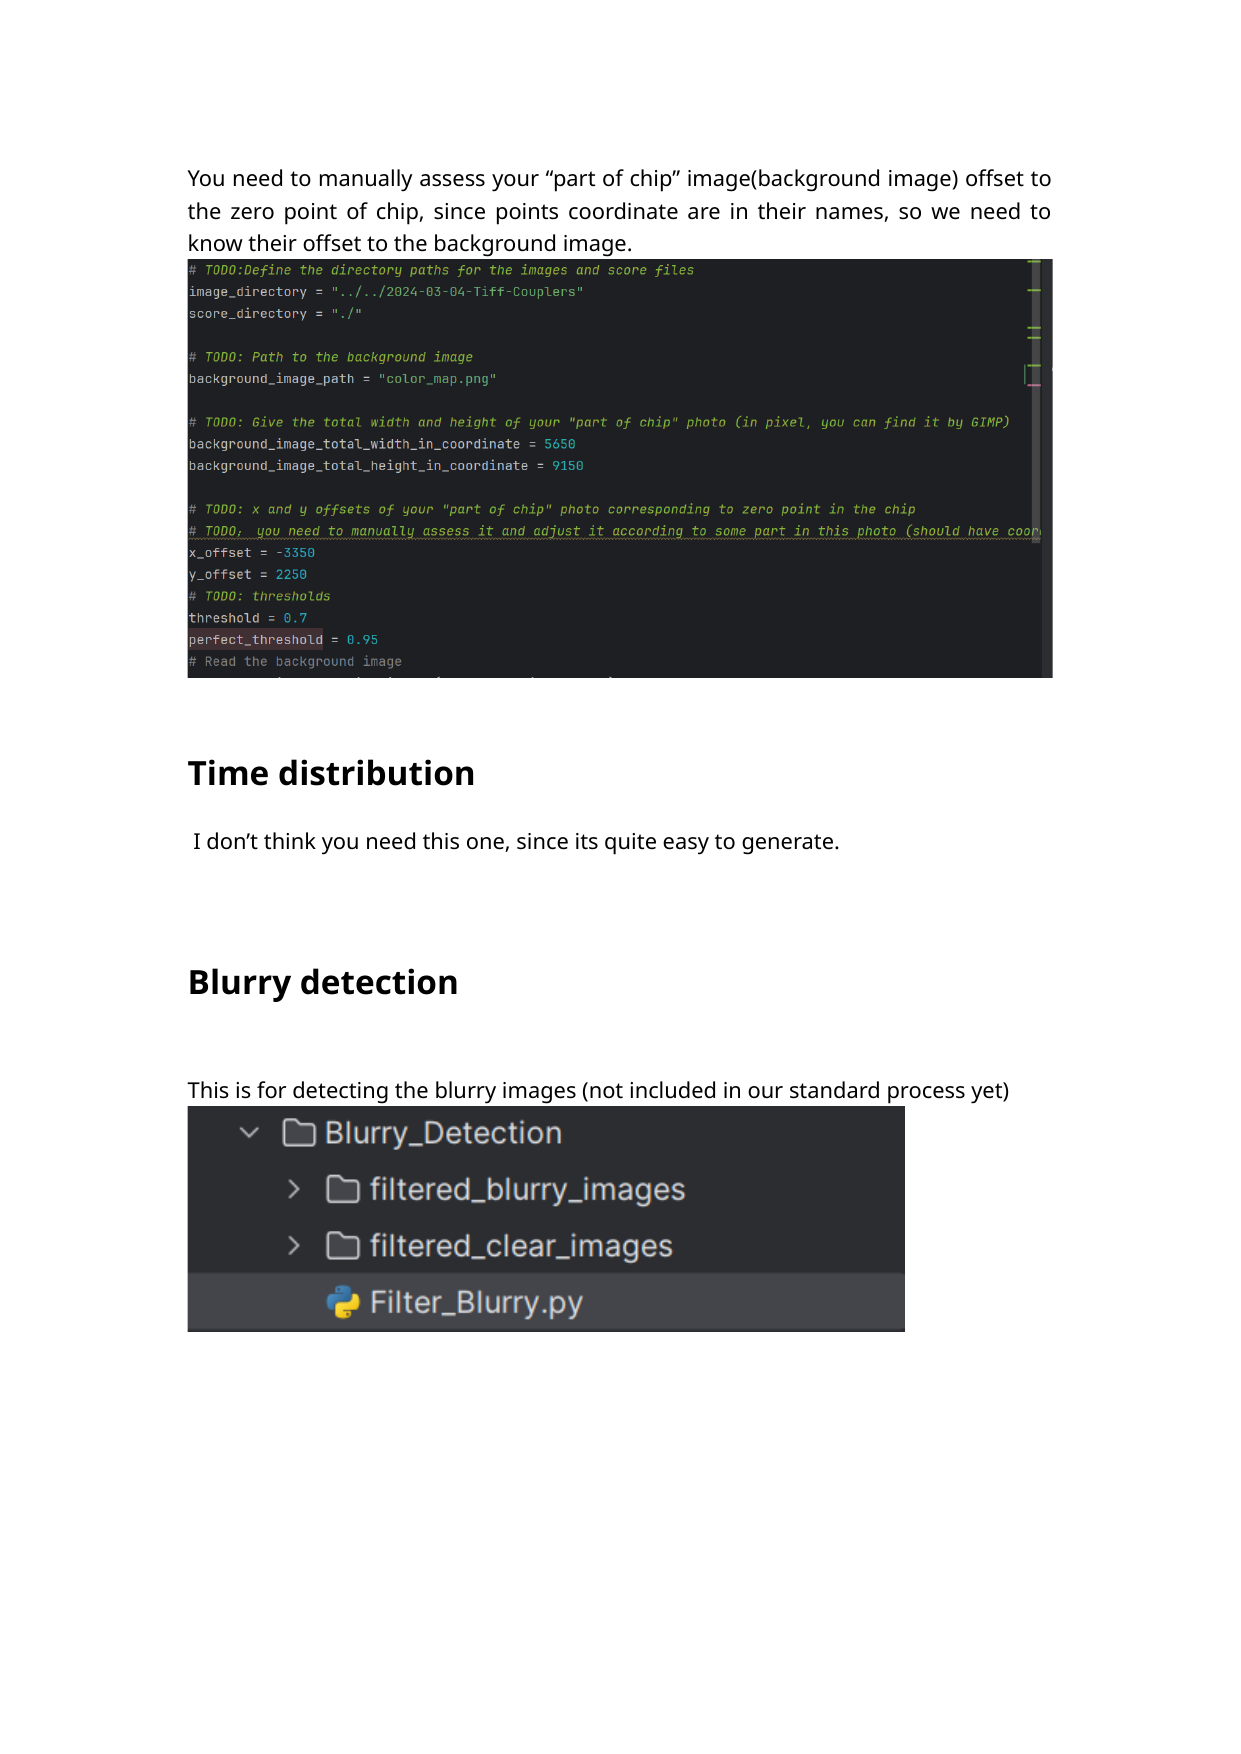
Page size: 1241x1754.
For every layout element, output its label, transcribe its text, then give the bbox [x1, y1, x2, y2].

subtitle Time distribution [187, 739, 1053, 804]
subtitle Blurry detection [187, 949, 1053, 1014]
text This is for detecting the blurry images (not included in our standard process yet) [187, 1074, 1053, 1107]
picture [187, 1106, 905, 1332]
picture [187, 259, 1053, 678]
text I don’t think you need this one, since its quite easy to generate. [187, 824, 1053, 857]
text You need to manually assess your “part of chip” image(background image) offset to the zero point of chip, since points coordinate are in their names, so we need to know their offset to the background image. [187, 162, 1053, 259]
